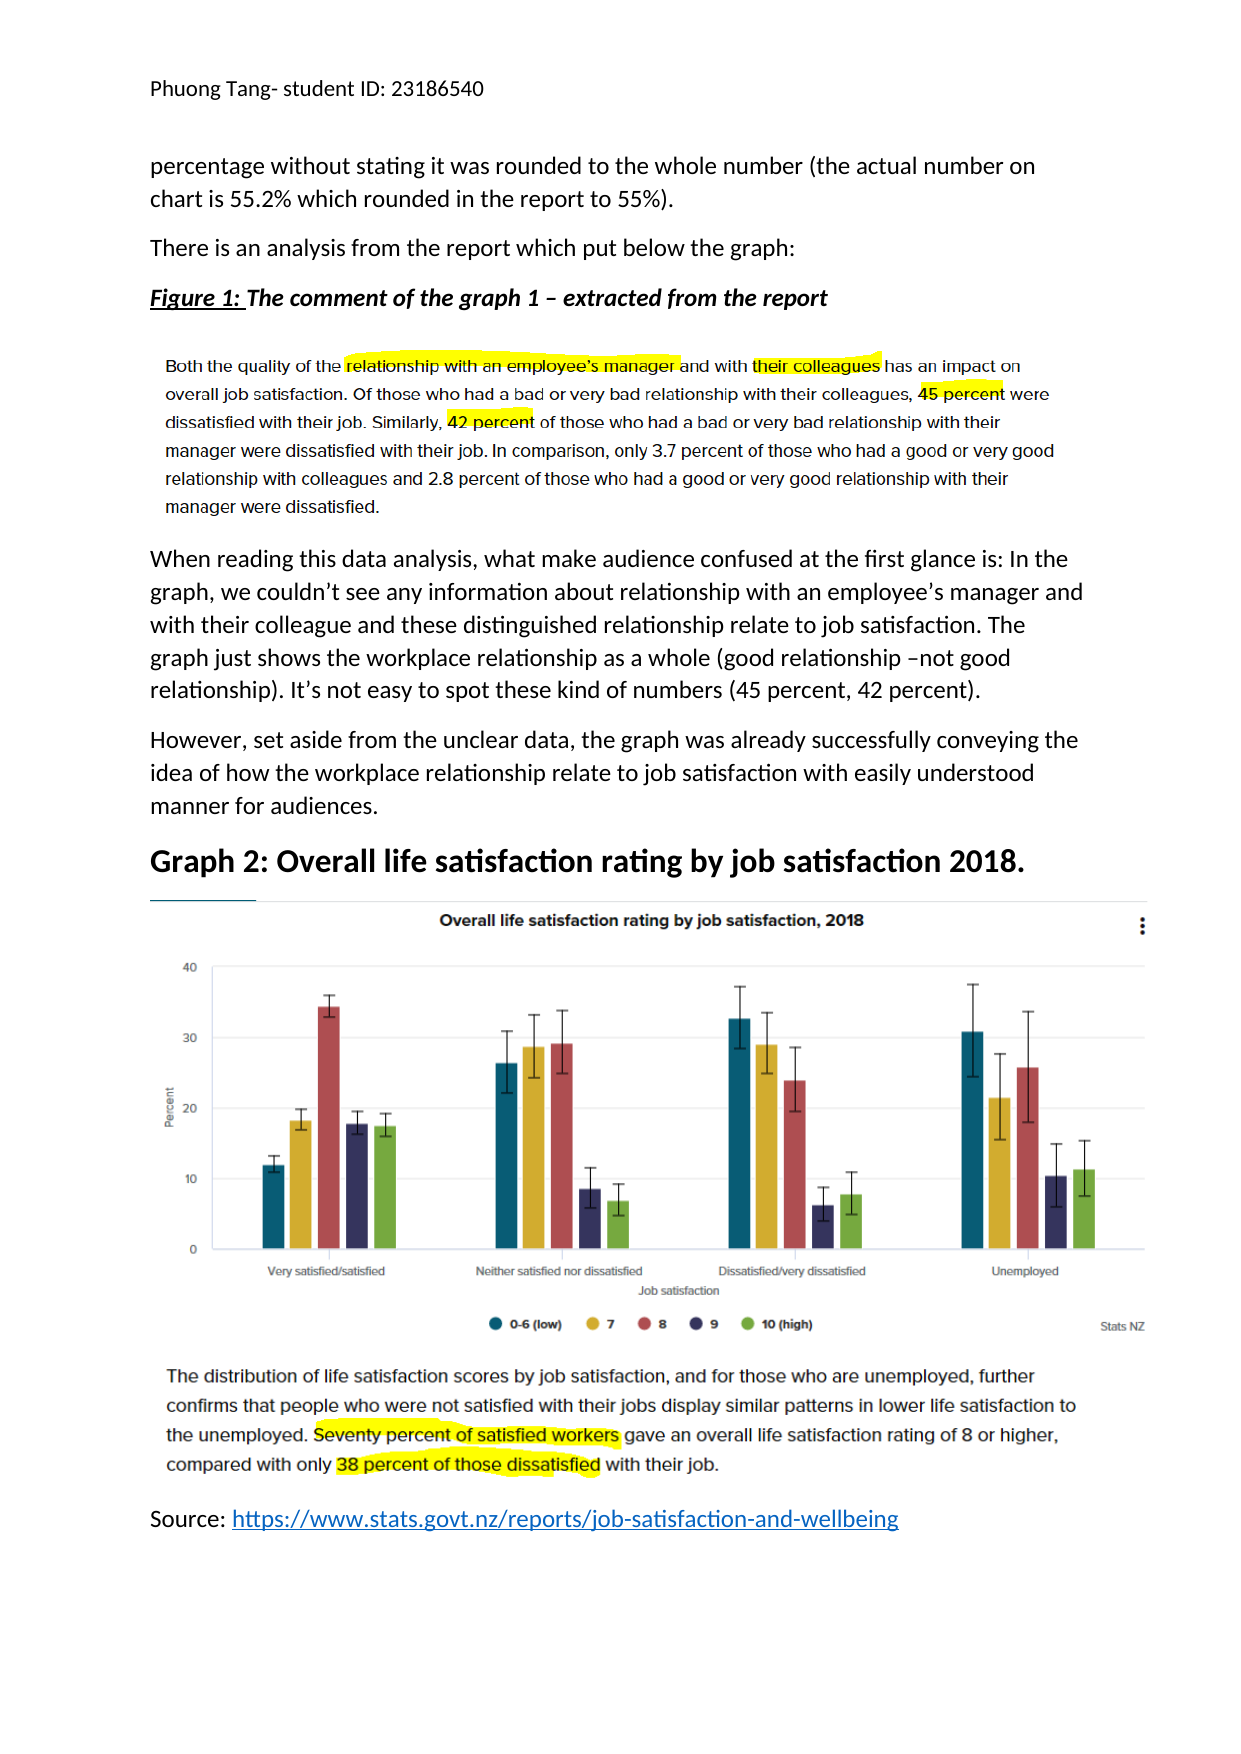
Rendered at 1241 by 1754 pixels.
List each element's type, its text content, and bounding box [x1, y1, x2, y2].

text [150, 150, 1090, 213]
text However, set aside from the unclear data, the graph was already successfully conveying the idea of how the workplace relationship relate to job satisfaction with easily understood manner for audiences. [150, 724, 1090, 821]
picture [150, 331, 1091, 525]
text Graph 2: Overall life satisfaction rating by job satisfaction 2018. [150, 840, 1090, 880]
text When reading this data analysis, what make audience confused at the first glance is: In the graph, we couldn’t see any information about relationship with an employee’s manager and with their colleague and these distinguished relationship relate to job satisfaction. The graph just shows the workplace relationship as a whole (good relationship –not good relationship). It’s not easy to spot these kind of numbers (45 percent, 42 percent). [150, 543, 1090, 705]
picture [150, 900, 1148, 1335]
text Figure 1: The comment of the graph 1 – extracted from the report [150, 282, 1090, 313]
text There is an analysis from the report which put below the graph: [150, 232, 1090, 263]
text Source: https://www.stats.govt.nz/reports/job-satisfaction-and-wellbeing [150, 1503, 1090, 1533]
picture [150, 1353, 1091, 1484]
